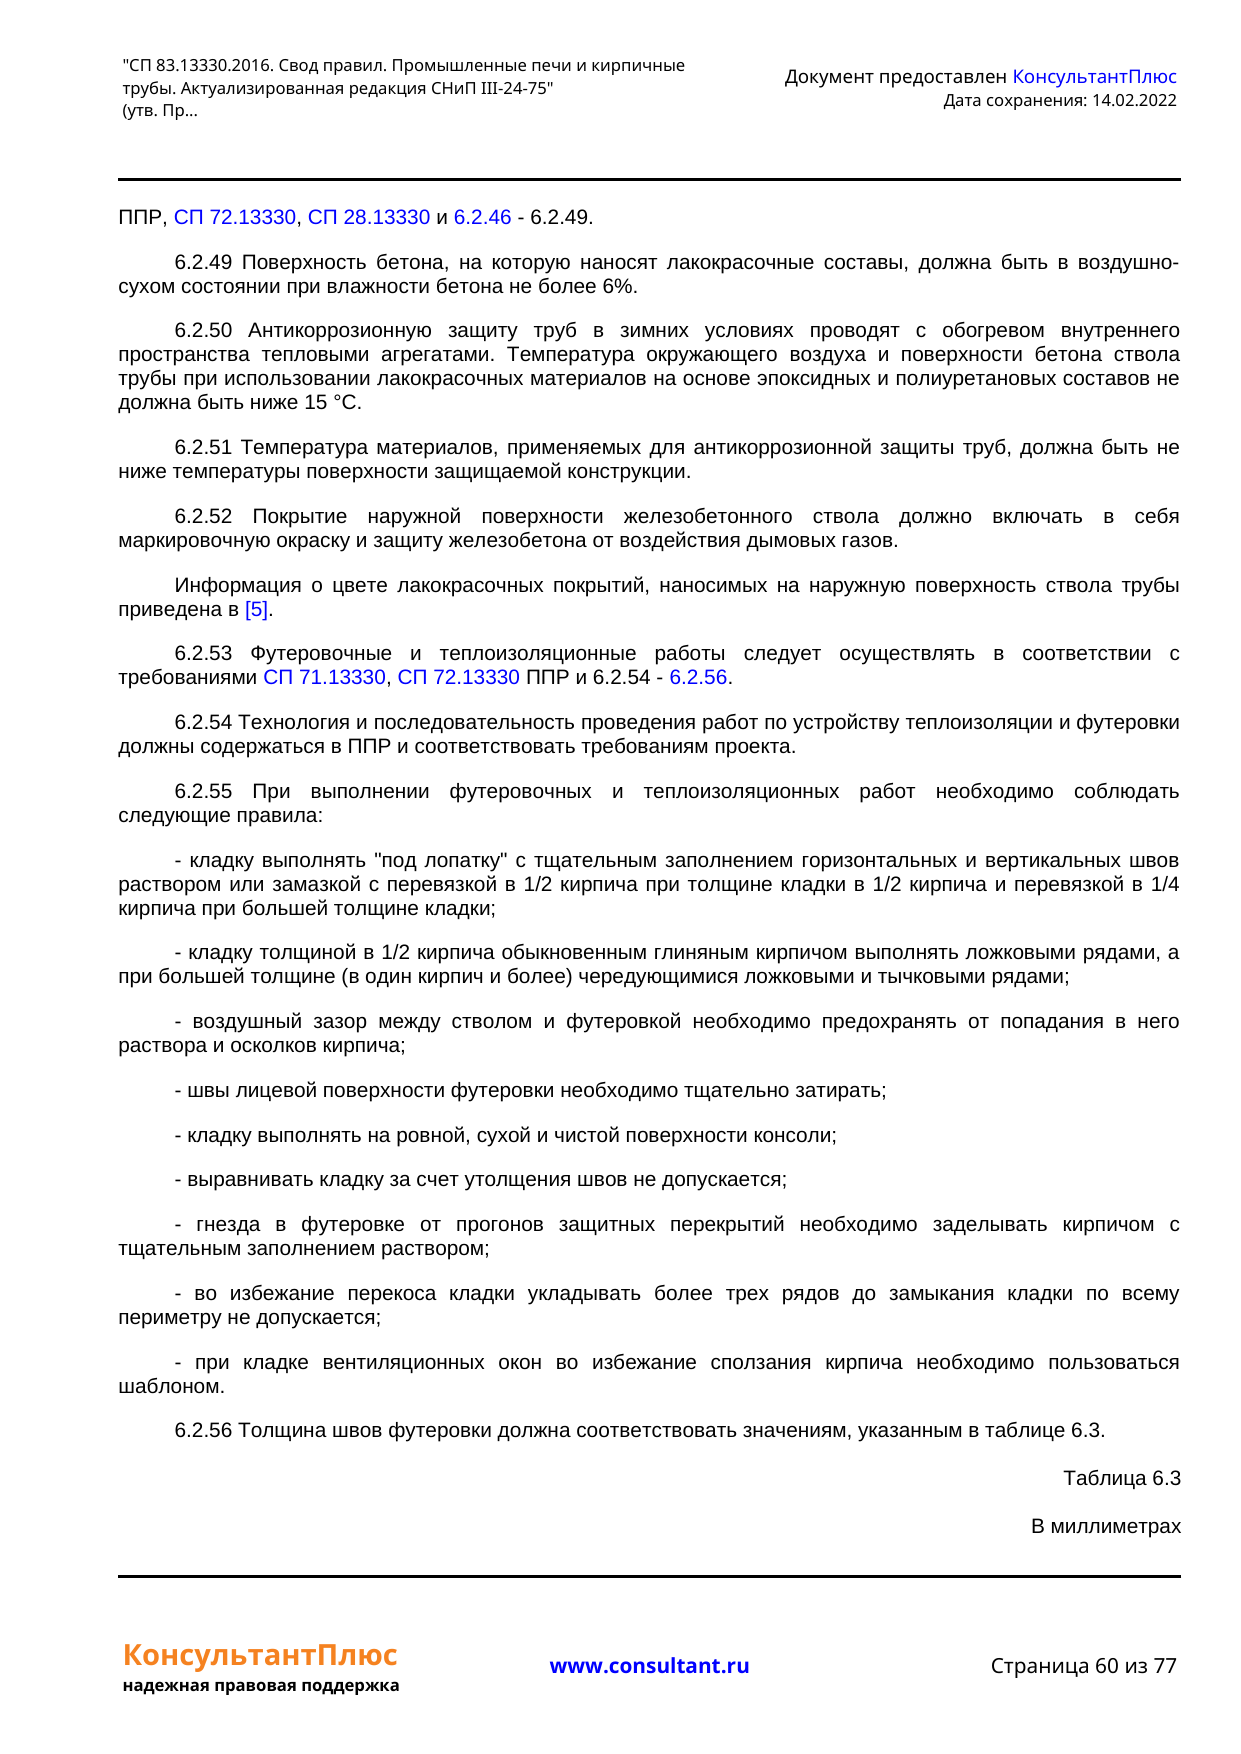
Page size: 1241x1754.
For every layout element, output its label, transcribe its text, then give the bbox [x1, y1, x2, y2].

text - кладку выполнять "под лопатку" с тщательным заполнением горизонтальных и вертикальных швов раствором или замазкой с перевязкой в 1/2 кирпича при толщине кладки в 1/2 кирпича и перевязкой в 1/4 кирпича при большей толщине кладки; [118, 847, 1181, 919]
text - гнезда в футеровке от прогонов защитных перекрытий необходимо заделывать кирпичом с тщательным заполнением раствором; [118, 1212, 1181, 1260]
text 6.2.53 Футеровочные и теплоизоляционные работы следует осуществлять в соответствии с требованиями СП 71.13330, СП 72.13330 ППР и 6.2.54 - 6.2.56. [118, 641, 1181, 689]
text 6.2.56 Толщина швов футеровки должна соответствовать значениям, указанным в таблице 6.3. [118, 1418, 1181, 1442]
text - кладку толщиной в 1/2 кирпича обыкновенным глиняным кирпичом выполнять ложковыми рядами, а при большей толщине (в один кирпич и более) чередующимися ложковыми и тычковыми рядами; [118, 940, 1181, 988]
text 6.2.49 Поверхность бетона, на которую наносят лакокрасочные составы, должна быть в воздушно-сухом состоянии при влажности бетона не более 6%. [118, 249, 1181, 297]
text - воздушный зазор между стволом и футеровкой необходимо предохранять от попадания в него раствора и осколков кирпича; [118, 1009, 1181, 1057]
text - во избежание перекоса кладки укладывать более трех рядов до замыкания кладки по всему периметру не допускается; [118, 1281, 1181, 1329]
text 6.2.51 Температура материалов, применяемых для антикоррозионной защиты труб, должна быть не ниже температуры поверхности защищаемой конструкции. [118, 435, 1181, 483]
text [118, 205, 1181, 229]
text - при кладке вентиляционных окон во избежание сползания кирпича необходимо пользоваться шаблоном. [118, 1349, 1181, 1397]
text В миллиметрах [118, 1514, 1181, 1538]
text Таблица 6.3 [118, 1466, 1181, 1490]
text - выравнивать кладку за счет утолщения швов не допускается; [118, 1167, 1181, 1191]
text 6.2.55 При выполнении футеровочных и теплоизоляционных работ необходимо соблюдать следующие правила: [118, 779, 1181, 827]
text Информация о цвете лакокрасочных покрытий, наносимых на наружную поверхность ствола трубы приведена в [5]. [118, 572, 1181, 620]
text 6.2.54 Технология и последовательность проведения работ по устройству теплоизоляции и футеровки должны содержаться в ППР и соответствовать требованиям проекта. [118, 710, 1181, 758]
text 6.2.50 Антикоррозионную защиту труб в зимних условиях проводят с обогревом внутреннего пространства тепловыми агрегатами. Температура окружающего воздуха и поверхности бетона ствола трубы при использовании лакокрасочных материалов на основе эпоксидных и полиуретановых составов не должна быть ниже 15 °C. [118, 318, 1181, 414]
text - швы лицевой поверхности футеровки необходимо тщательно затирать; [118, 1078, 1181, 1102]
text 6.2.52 Покрытие наружной поверхности железобетонного ствола должно включать в себя маркировочную окраску и защиту железобетона от воздействия дымовых газов. [118, 504, 1181, 552]
text - кладку выполнять на ровной, сухой и чистой поверхности консоли; [118, 1122, 1181, 1146]
